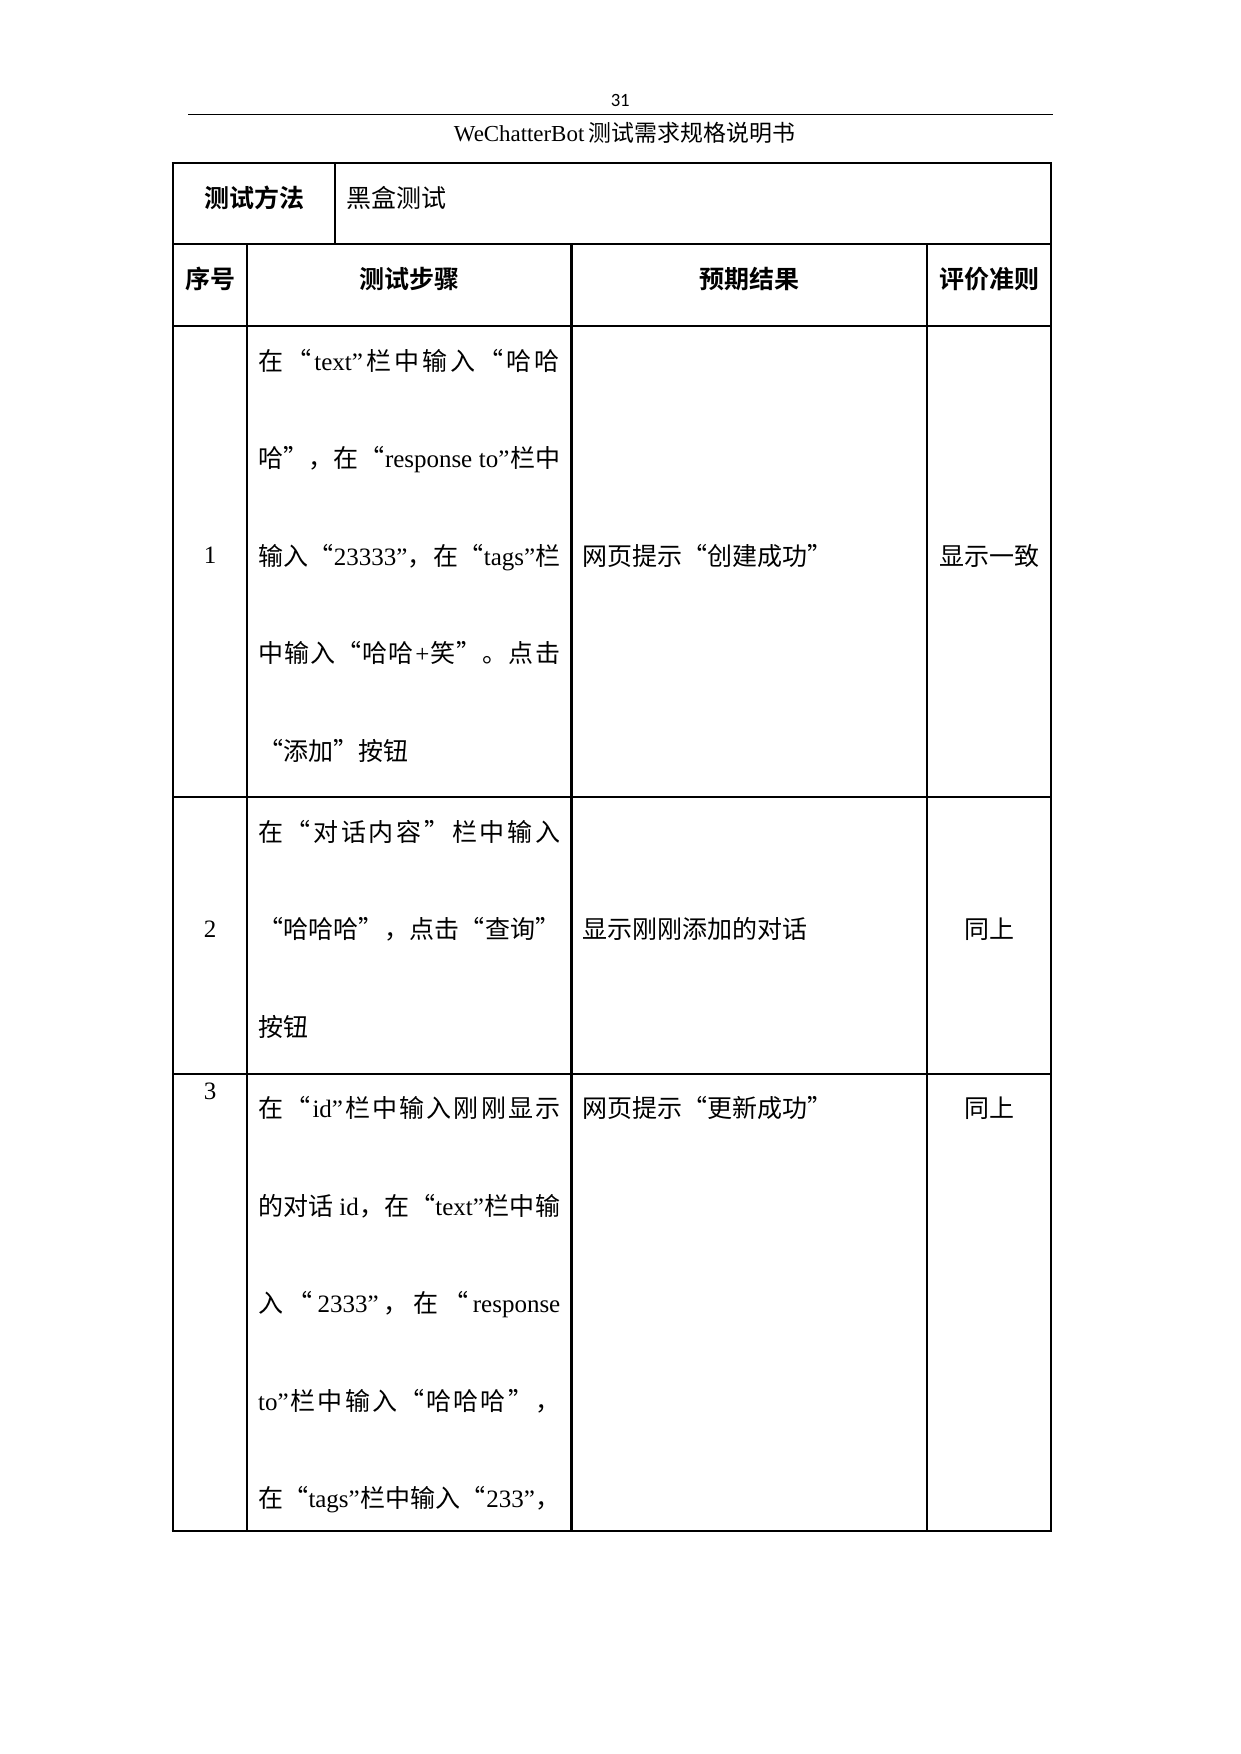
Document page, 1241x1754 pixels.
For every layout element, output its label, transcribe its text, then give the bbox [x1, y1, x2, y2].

table_cell 网页提示“更新成功” [573, 1075, 926, 1529]
table_cell 显示一致 [928, 327, 1050, 796]
table_cell 黑盒测试 [336, 164, 1050, 243]
table_cell 评价准则 [928, 245, 1050, 325]
table_cell 2 [174, 798, 246, 1072]
table_cell 测试步骤 [248, 245, 570, 325]
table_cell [248, 1075, 570, 1529]
table_cell 同上 [928, 1075, 1050, 1529]
table_cell 1 [174, 327, 246, 796]
table_cell 序号 [174, 245, 246, 325]
table_cell 显示刚刚添加的对话 [573, 798, 926, 1072]
table_cell 网页提示“创建成功” [573, 327, 926, 796]
table_cell 在“对话内容”栏中输入“哈哈哈”，点击“查询”按钮 [248, 798, 570, 1072]
table_cell 预期结果 [573, 245, 926, 325]
table_cell 3 [174, 1075, 246, 1529]
table_cell 同上 [928, 798, 1050, 1072]
table_cell 测试方法 [174, 164, 334, 243]
table_cell 在“text”栏中输入“哈哈哈”，在“response to”栏中输入“23333”，在“tags”栏中输入“哈哈+笑”。点击“添加”按钮 [248, 327, 570, 796]
